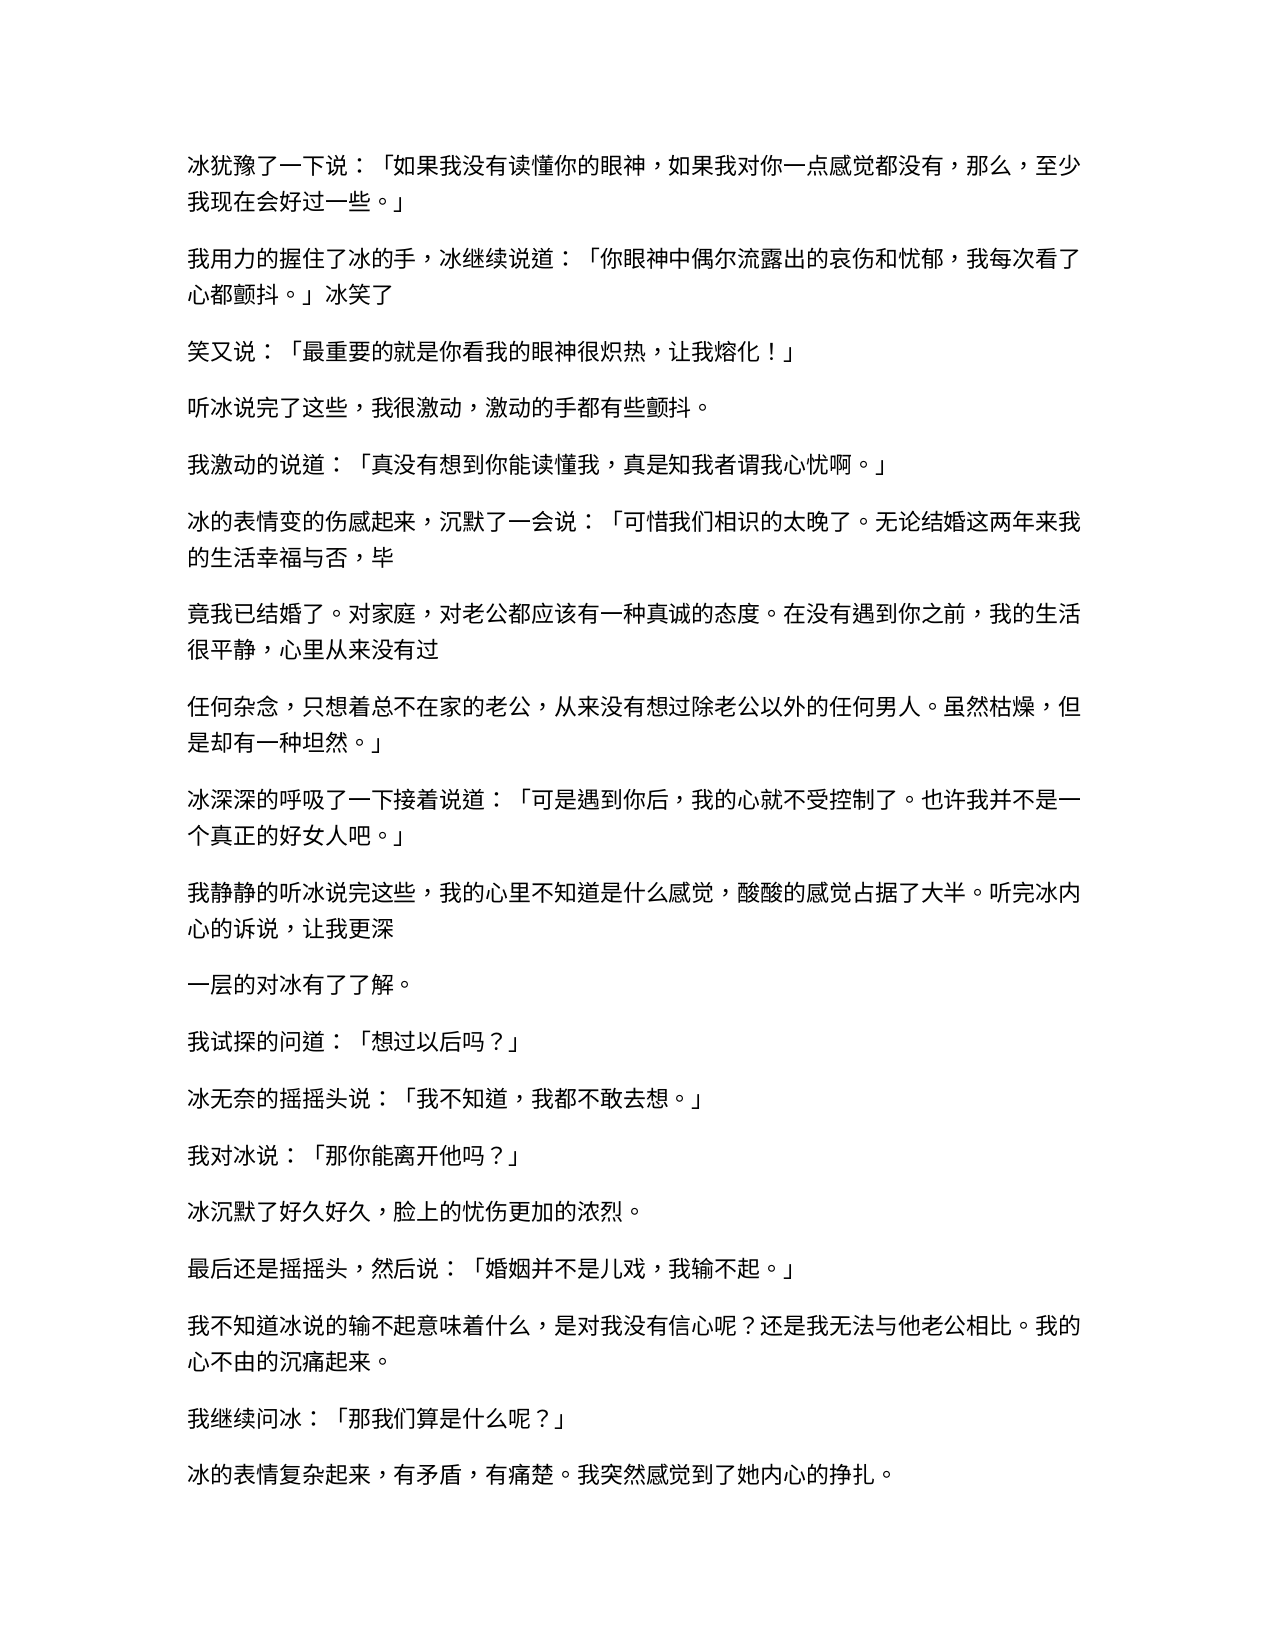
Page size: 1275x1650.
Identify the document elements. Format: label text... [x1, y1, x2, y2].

text 冰沉默了好久好久，脸上的忧伤更加的浓烈。 [187, 1196, 1087, 1228]
text 冰犹豫了一下说：「如果我没有读懂你的眼神，如果我对你一点感觉都没有，那么，至少我现在会好过一些。」 [187, 150, 1087, 217]
text 我试探的问道：「想过以后吗？」 [187, 1026, 1087, 1057]
text 竟我已结婚了。对家庭，对老公都应该有一种真诚的态度。在没有遇到你之前，我的生活很平静，心里从来没有过 [187, 598, 1087, 666]
text 我激动的说道：「真没有想到你能读懂我，真是知我者谓我心忧啊。」 [187, 449, 1087, 480]
text 我不知道冰说的输不起意味着什么，是对我没有信心呢？还是我无法与他老公相比。我的心不由的沉痛起来。 [187, 1310, 1087, 1377]
text 听冰说完了这些，我很激动，激动的手都有些颤抖。 [187, 392, 1087, 423]
text 最后还是摇摇头，然后说：「婚姻并不是儿戏，我输不起。」 [187, 1253, 1087, 1284]
text 任何杂念，只想着总不在家的老公，从来没有想过除老公以外的任何男人。虽然枯燥，但是却有一种坦然。」 [187, 691, 1087, 758]
text 一层的对冰有了了解。 [187, 969, 1087, 1001]
text 冰深深的呼吸了一下接着说道：「可是遇到你后，我的心就不受控制了。也许我并不是一个真正的好女人吧。」 [187, 784, 1087, 851]
text 我对冰说：「那你能离开他吗？」 [187, 1139, 1087, 1171]
text 我静静的听冰说完这些，我的心里不知道是什么感觉，酸酸的感觉占据了大半。听完冰内心的诉说，让我更深 [187, 877, 1087, 944]
text 冰的表情变的伤感起来，沉默了一会说：「可惜我们相识的太晚了。无论结婚这两年来我的生活幸福与否，毕 [187, 506, 1087, 573]
text 冰无奈的摇摇头说：「我不知道，我都不敢去想。」 [187, 1083, 1087, 1114]
text 冰的表情复杂起来，有矛盾，有痛楚。我突然感觉到了她内心的挣扎。 [187, 1459, 1087, 1491]
text 我继续问冰：「那我们算是什么呢？」 [187, 1403, 1087, 1434]
text 笑又说：「最重要的就是你看我的眼神很炽热，让我熔化！」 [187, 335, 1087, 367]
text 我用力的握住了冰的手，冰继续说道：「你眼神中偶尔流露出的哀伤和忧郁，我每次看了心都颤抖。」冰笑了 [187, 243, 1087, 310]
